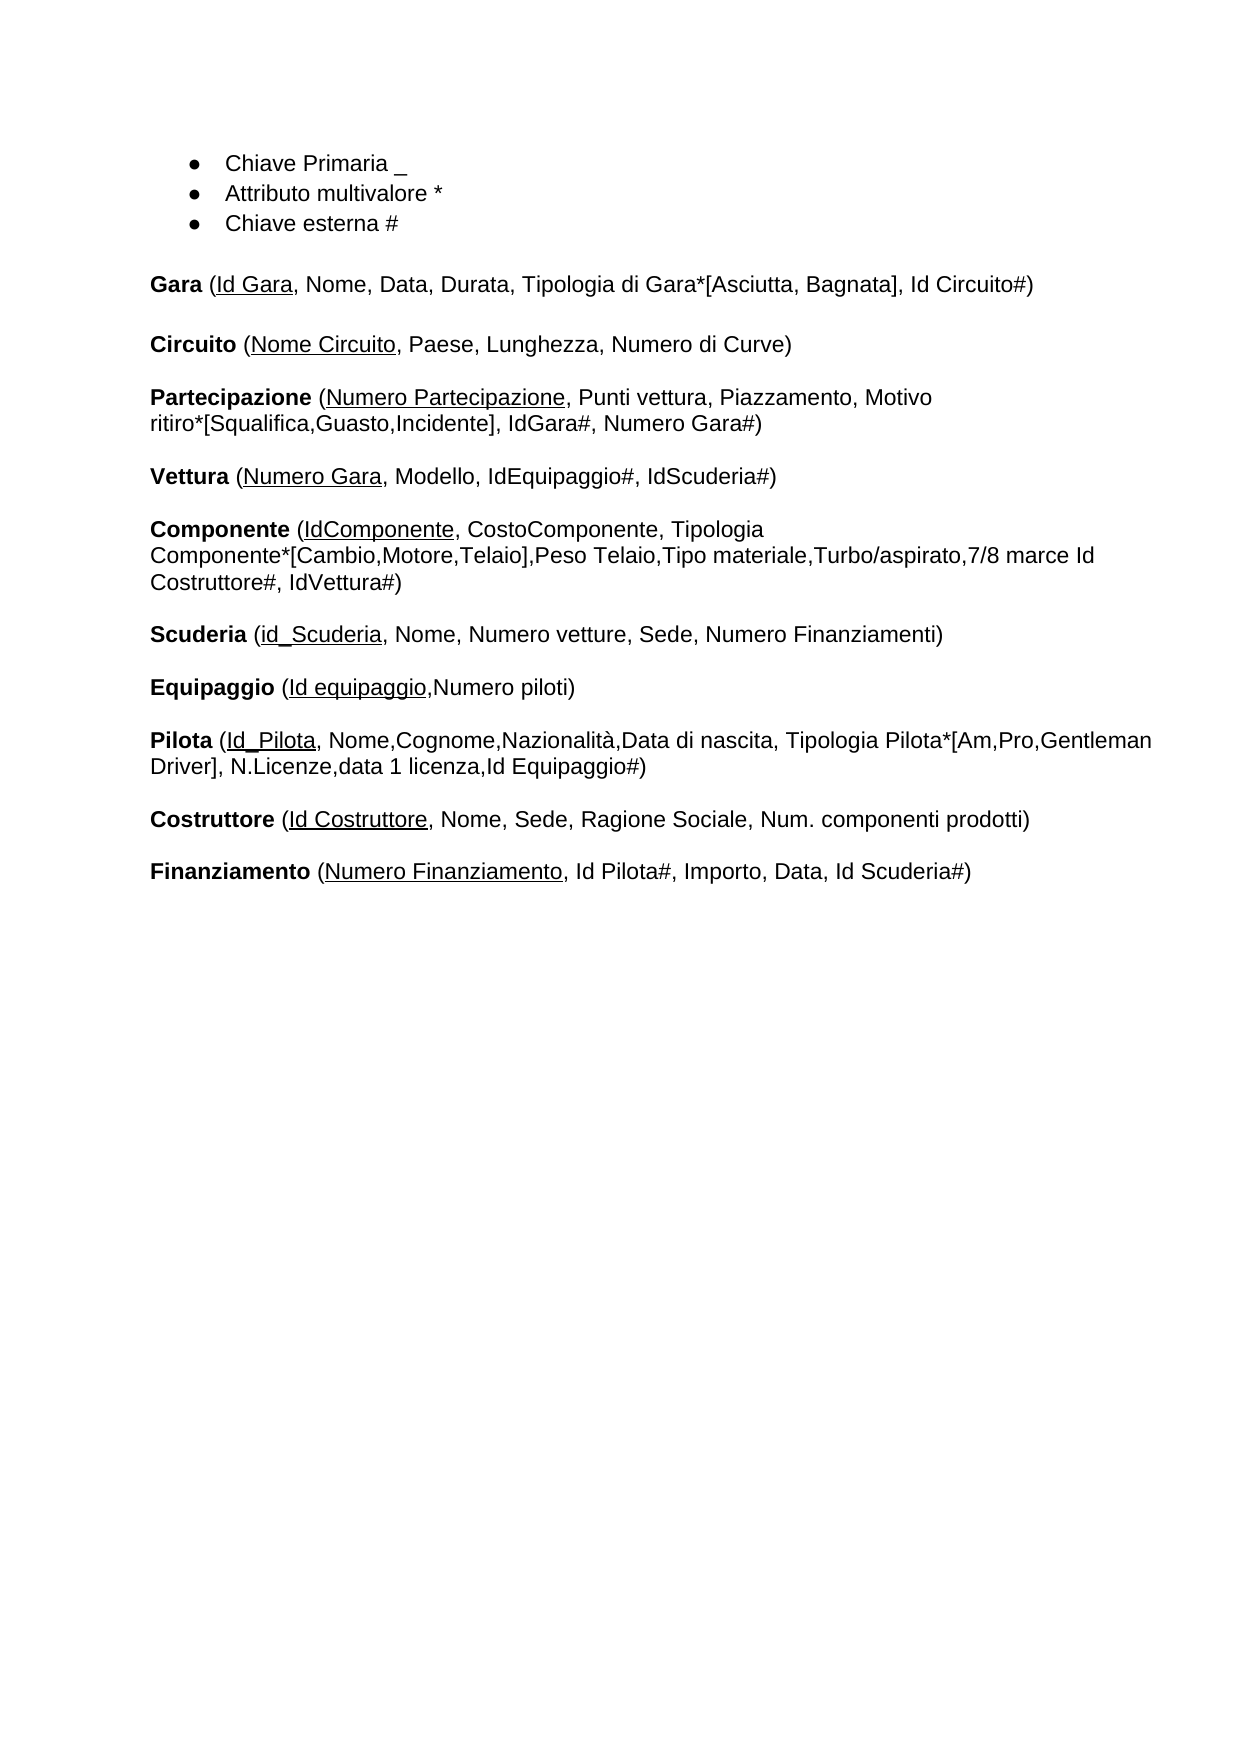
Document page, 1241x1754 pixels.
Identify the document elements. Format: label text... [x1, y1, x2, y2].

text Finanziamento (Numero Finanziamento, Id Pilota#, Importo, Data, Id Scuderia#) [150, 858, 1153, 885]
text Circuito (Nome Circuito, Paese, Lunghezza, Numero di Curve) [150, 331, 1153, 358]
text Costruttore (Id Costruttore, Nome, Sede, Ragione Sociale, Num. componenti prodotti) [150, 806, 1153, 832]
text Gara (Id Gara, Nome, Data, Durata, Tipologia di Gara*[Asciutta, Bagnata], Id Circuito#) [150, 271, 1153, 297]
text Partecipazione (Numero Partecipazione, Punti vettura, Piazzamento, Motivo ritiro*[Squalifica,Guasto,Incidente], IdGara#, Numero Gara#) [150, 384, 1153, 437]
text Scuderia (id_Scuderia, Nome, Numero vetture, Sede, Numero Finanziamenti) [150, 621, 1153, 647]
list Chiave Primaria _ [187, 150, 1153, 176]
list Chiave esterna # [187, 210, 1153, 237]
text Vettura (Numero Gara, Modello, IdEquipaggio#, IdScuderia#) [150, 463, 1153, 489]
list Attributo multivalore * [187, 180, 1153, 207]
text Pilota (Id_Pilota, Nome,Cognome,Nazionalità,Data di nascita, Tipologia Pilota*[Am,Pro,Gentleman Driver], N.Licenze,data 1 licenza,Id Equipaggio#) [150, 727, 1153, 779]
text Equipaggio (Id equipaggio,Numero piloti) [150, 674, 1153, 700]
text Componente (IdComponente, CostoComponente, Tipologia Componente*[Cambio,Motore,Telaio],Peso Telaio,Tipo materiale,Turbo/aspirato,7/8 marce Id Costruttore#, IdVettura#) [150, 516, 1153, 595]
